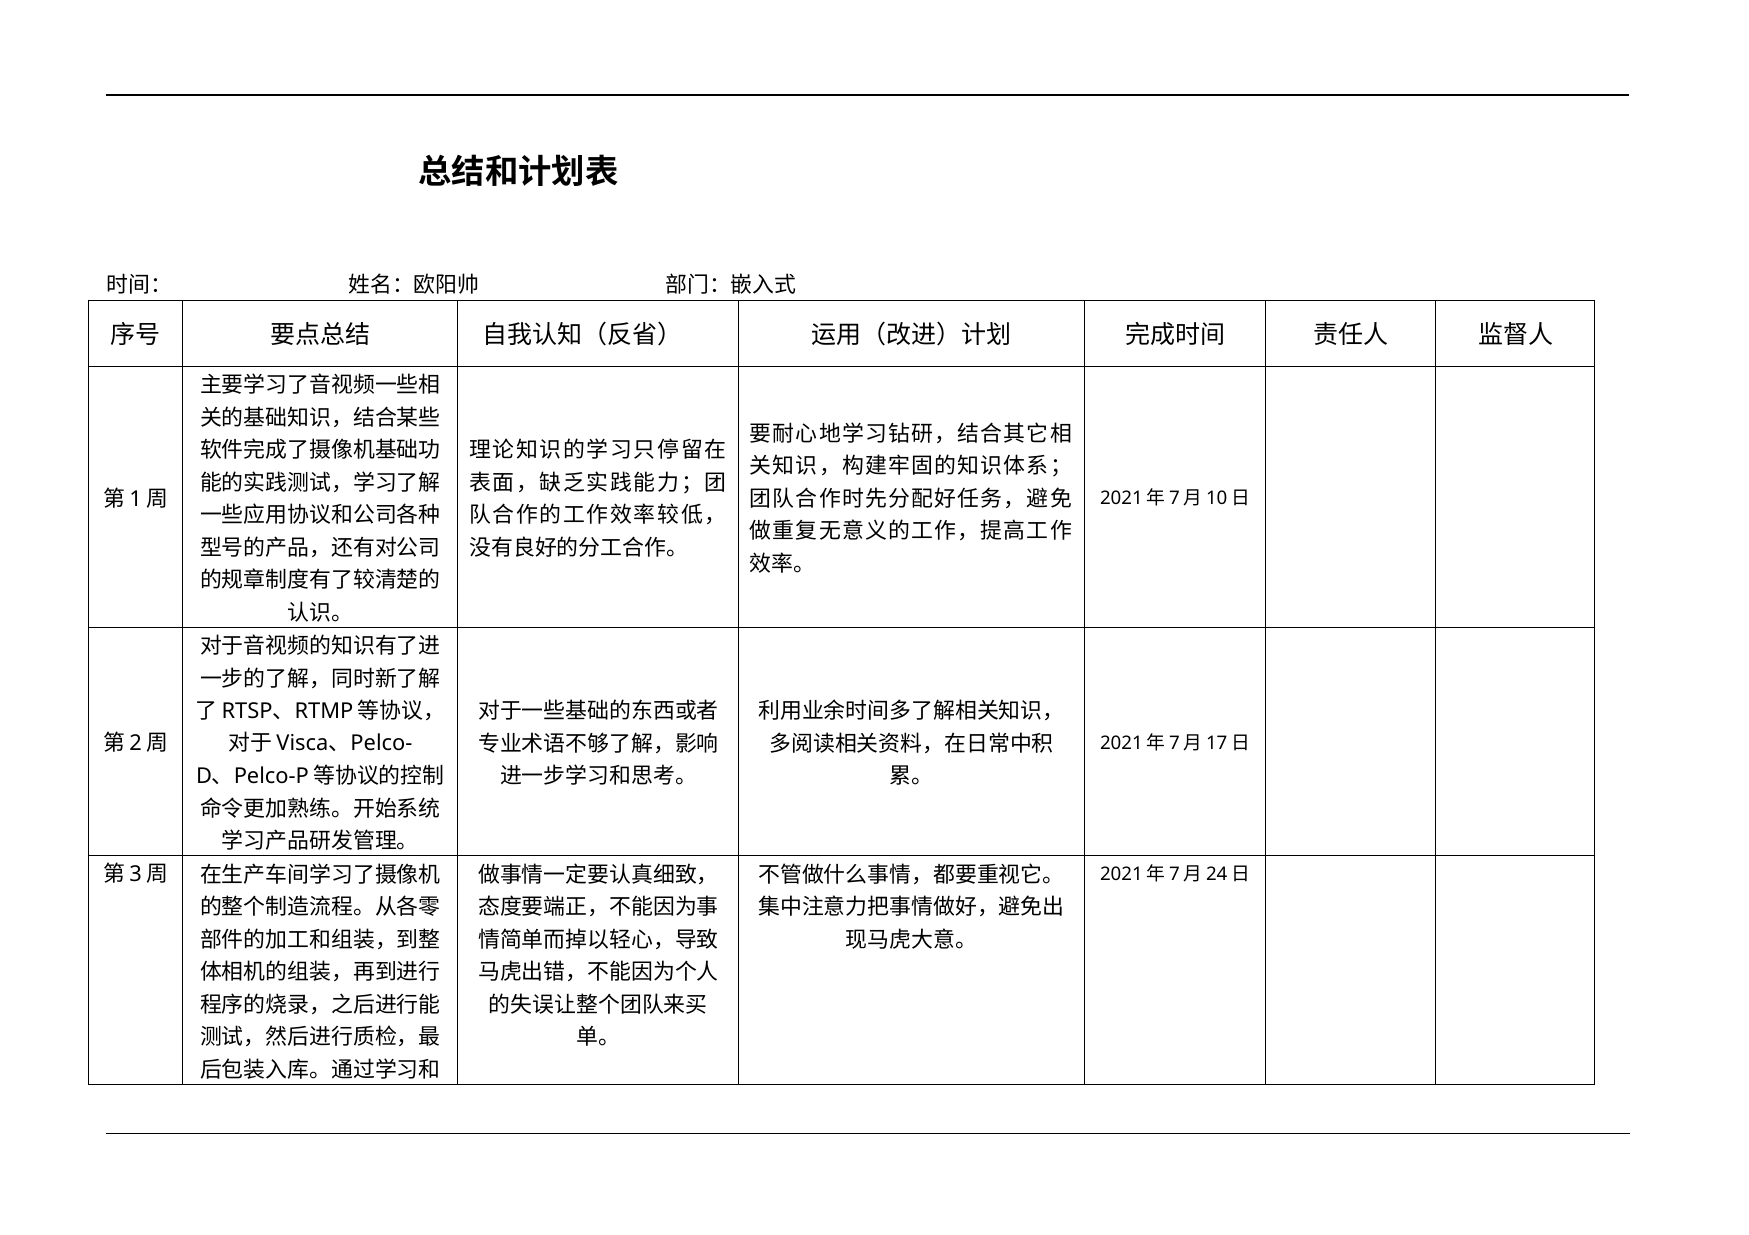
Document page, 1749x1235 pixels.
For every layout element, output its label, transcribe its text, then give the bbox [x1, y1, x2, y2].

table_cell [739, 856, 1084, 1084]
table_cell [1266, 628, 1435, 855]
table_cell 对于音视频的知识有了进一步的了解，同时新了解了RTSP、RTMP等协议，对于Visca、Pelco-D、Pelco-P等协议的控制命令更加熟练。开始系统学习产品研发管理。 [183, 628, 457, 855]
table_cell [458, 856, 738, 1084]
table_cell [1266, 856, 1435, 1084]
table_cell 2021年7月10日 [1085, 367, 1265, 627]
table_cell 第2周 [89, 628, 182, 855]
table_cell 主要学习了音视频一些相关的基础知识，结合某些软件完成了摄像机基础功能的实践测试，学习了解一些应用协议和公司各种型号的产品，还有对公司的规章制度有了较清楚的认识。 [183, 367, 457, 627]
table_header 完成时间 [1085, 301, 1265, 366]
text 时间： 姓名：欧阳帅 部门：嵌入式 [106, 267, 1630, 299]
table_header 监督人 [1436, 301, 1594, 366]
table_cell 理论知识的学习只停留在表面，缺乏实践能力；团队合作的工作效率较低，没有良好的分工合作。 [458, 367, 738, 627]
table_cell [183, 856, 457, 1084]
table_cell 第1周 [89, 367, 182, 627]
table_header 责任人 [1266, 301, 1435, 366]
table_header 要点总结 [183, 301, 457, 366]
table_header 运用（改进）计划 [739, 301, 1084, 366]
table_header 序号 [89, 301, 182, 366]
table_cell 2021年7月17日 [1085, 628, 1265, 855]
table_cell 对于一些基础的东西或者专业术语不够了解，影响进一步学习和思考。 [458, 628, 738, 855]
table_cell [1436, 367, 1594, 627]
table_cell 第3周 [89, 856, 182, 1084]
table_cell [1266, 367, 1435, 627]
table_cell 利用业余时间多了解相关知识，多阅读相关资料，在日常中积累。 [739, 628, 1084, 855]
table_header 自我认知（反省） [458, 301, 738, 366]
table_cell [1436, 856, 1594, 1084]
table_cell 2021年7月24日 [1085, 856, 1265, 1084]
table_cell [1436, 628, 1594, 855]
text 总结和计划表 [106, 137, 1630, 202]
table_cell 要耐心地学习钻研，结合其它相关知识，构建牢固的知识体系；团队合作时先分配好任务，避免做重复无意义的工作，提高工作效率。 [739, 367, 1084, 627]
